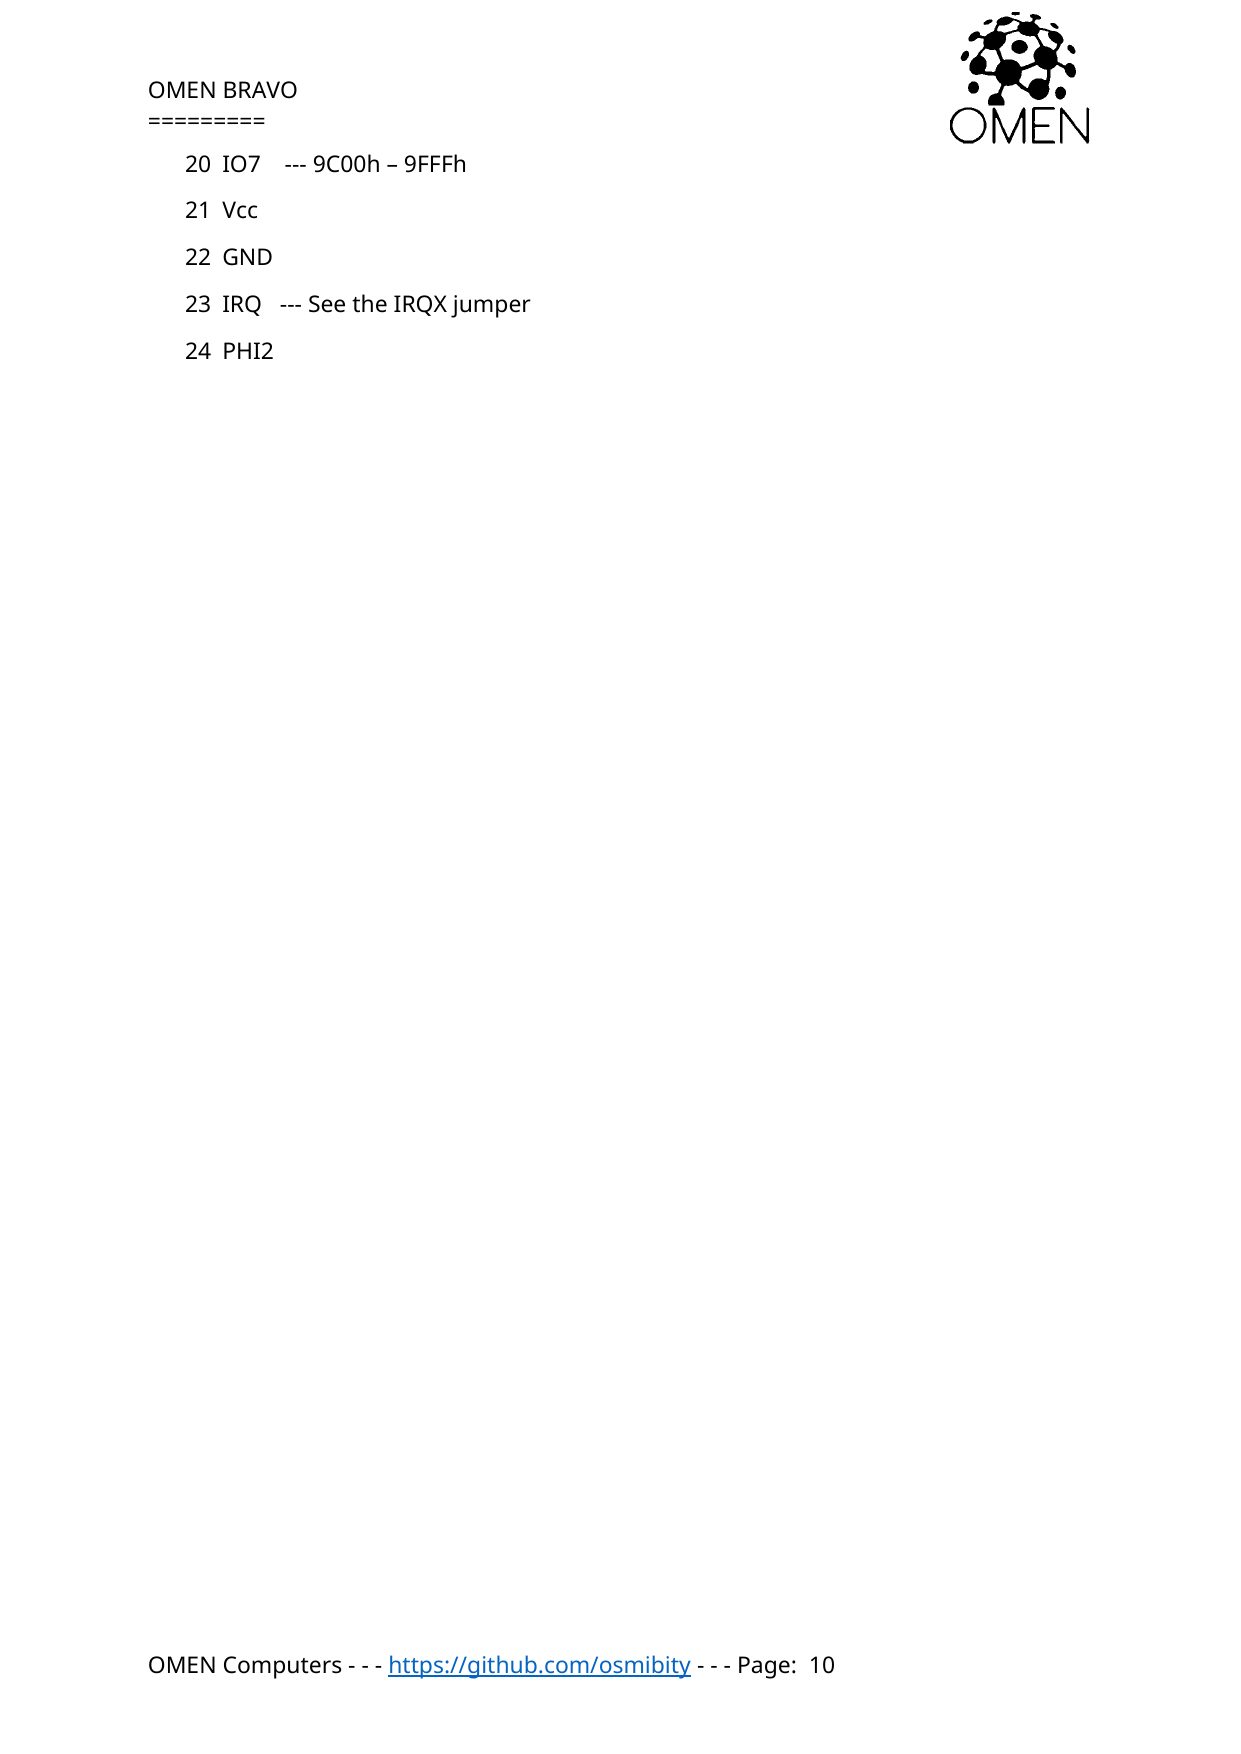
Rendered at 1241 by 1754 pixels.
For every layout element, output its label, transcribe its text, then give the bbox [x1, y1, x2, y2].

list Vcc [185, 194, 1093, 226]
list IRQ --- See the IRQX jumper [185, 288, 1093, 319]
list IO7 --- 9C00h – 9FFFh [185, 148, 1093, 179]
picture [947, 12, 1093, 148]
list GND [185, 241, 1093, 273]
list PHI2 [185, 335, 1093, 366]
